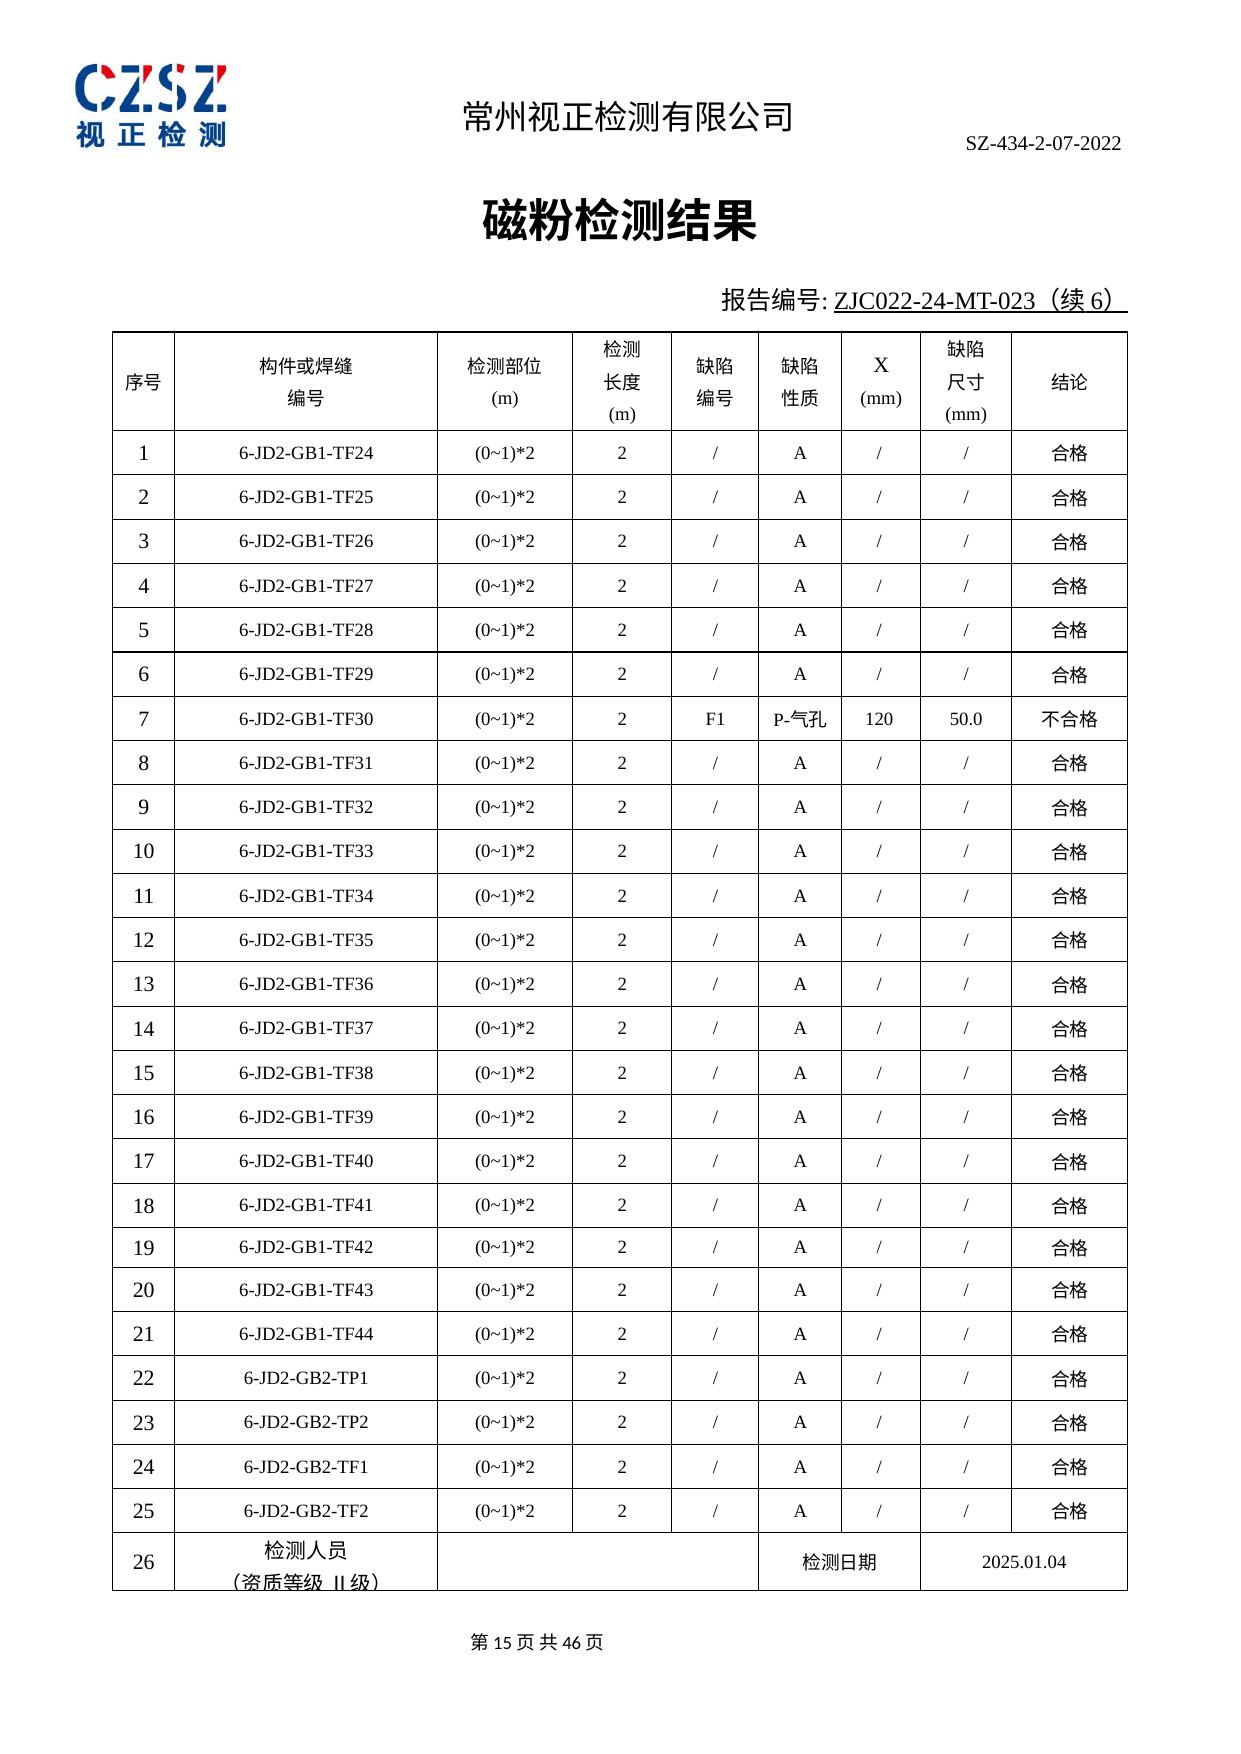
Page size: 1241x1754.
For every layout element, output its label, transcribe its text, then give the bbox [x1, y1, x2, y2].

table_cell / [921, 1356, 1011, 1399]
table_cell A [759, 1007, 841, 1050]
table_cell / [842, 962, 920, 1006]
table_cell 6-JD2-GB1-TF34 [175, 874, 437, 917]
table_cell A [759, 918, 841, 961]
table_cell A [759, 962, 841, 1006]
table_cell / [921, 1228, 1011, 1267]
table_header 检测 长度 (m) [573, 333, 671, 430]
table_cell / [672, 1095, 758, 1138]
table_cell / [921, 475, 1011, 518]
table_cell / [672, 918, 758, 961]
table_cell A [759, 564, 841, 607]
table_cell (0~1)*2 [438, 1268, 572, 1311]
table_cell 5 [113, 608, 174, 651]
table_cell / [921, 1489, 1011, 1532]
table_cell 11 [113, 874, 174, 917]
table_cell 17 [113, 1139, 174, 1183]
table_cell / [842, 608, 920, 651]
table_cell / [672, 1228, 758, 1267]
table_cell / [672, 1268, 758, 1311]
table_cell 24 [113, 1445, 174, 1488]
table_cell 6-JD2-GB1-TF27 [175, 564, 437, 607]
table_cell / [672, 1184, 758, 1227]
table_header 构件或焊缝 编号 [175, 333, 437, 430]
table_cell 检测日期 [759, 1533, 920, 1589]
table_cell 12 [113, 918, 174, 961]
table_cell 合格 [1012, 918, 1127, 961]
table_cell 合格 [1012, 1139, 1127, 1183]
table_cell 2 [573, 1445, 671, 1488]
table_cell / [672, 431, 758, 474]
table_cell 2 [573, 1489, 671, 1532]
table_cell / [672, 1139, 758, 1183]
table_cell / [672, 608, 758, 651]
table_cell F1 [672, 697, 758, 740]
table_cell (0~1)*2 [438, 785, 572, 828]
table_cell 合格 [1012, 1095, 1127, 1138]
table_cell 15 [113, 1051, 174, 1094]
table_cell A [759, 1489, 841, 1532]
table_cell 14 [113, 1007, 174, 1050]
table_cell / [842, 1095, 920, 1138]
table_cell 2 [573, 697, 671, 740]
table_cell A [759, 1051, 841, 1094]
table_header 结论 [1012, 333, 1127, 430]
table_cell / [921, 962, 1011, 1006]
table_cell / [672, 874, 758, 917]
table_cell / [921, 1401, 1011, 1444]
table_cell / [842, 431, 920, 474]
table_cell / [672, 520, 758, 563]
table_cell 2 [573, 608, 671, 651]
table_cell 1 [113, 431, 174, 474]
table_cell 合格 [1012, 1228, 1127, 1267]
table_cell / [921, 830, 1011, 873]
table_cell / [921, 1445, 1011, 1488]
table_cell A [759, 1445, 841, 1488]
table_cell 合格 [1012, 785, 1127, 828]
table_header X (mm) [842, 333, 920, 430]
table_cell 检测人员 （资质等级 Ⅱ级） [175, 1533, 437, 1589]
table_cell A [759, 830, 841, 873]
table_cell 50.0 [921, 697, 1011, 740]
table_cell A [759, 1095, 841, 1138]
table_cell (0~1)*2 [438, 962, 572, 1006]
table_header 缺陷 编号 [672, 333, 758, 430]
table_cell / [842, 475, 920, 518]
table_cell (0~1)*2 [438, 1051, 572, 1094]
table_cell (0~1)*2 [438, 475, 572, 518]
table_cell / [672, 1051, 758, 1094]
table_cell A [759, 785, 841, 828]
table_header 序号 [113, 333, 174, 430]
table_cell 2 [573, 1095, 671, 1138]
table_cell 6-JD2-GB2-TF1 [175, 1445, 437, 1488]
table_cell / [842, 918, 920, 961]
table_cell (0~1)*2 [438, 653, 572, 696]
table_cell (0~1)*2 [438, 1095, 572, 1138]
table_header 缺陷 性质 [759, 333, 841, 430]
table_cell A [759, 1401, 841, 1444]
table_cell 合格 [1012, 1356, 1127, 1399]
table_cell 合格 [1012, 1401, 1127, 1444]
table_cell 6-JD2-GB1-TF31 [175, 741, 437, 784]
table_cell 25 [113, 1489, 174, 1532]
table_cell 2 [573, 431, 671, 474]
table_cell 2 [573, 830, 671, 873]
table_cell A [759, 1312, 841, 1355]
table_cell (0~1)*2 [438, 520, 572, 563]
table_cell 6-JD2-GB1-TF26 [175, 520, 437, 563]
table_cell A [759, 1228, 841, 1267]
table_cell / [842, 830, 920, 873]
text 磁粉检测结果 [112, 169, 1128, 266]
table_cell A [759, 431, 841, 474]
table_cell 6-JD2-GB1-TF43 [175, 1268, 437, 1311]
table_cell / [921, 1007, 1011, 1050]
table_cell 2 [573, 1139, 671, 1183]
table_cell 2 [573, 874, 671, 917]
table_cell 6-JD2-GB1-TF36 [175, 962, 437, 1006]
table_cell / [842, 1051, 920, 1094]
table_cell 6-JD2-GB2-TP1 [175, 1356, 437, 1399]
table_cell 6-JD2-GB1-TF44 [175, 1312, 437, 1355]
table_cell / [842, 564, 920, 607]
table_cell (0~1)*2 [438, 918, 572, 961]
table_cell (0~1)*2 [438, 1445, 572, 1488]
table_cell (0~1)*2 [438, 1401, 572, 1444]
table_cell / [921, 564, 1011, 607]
table_cell / [842, 1401, 920, 1444]
table_cell / [921, 431, 1011, 474]
table_cell (0~1)*2 [438, 830, 572, 873]
table_cell / [672, 1489, 758, 1532]
table_cell / [921, 1184, 1011, 1227]
table_cell A [759, 1184, 841, 1227]
table_cell 6-JD2-GB1-TF30 [175, 697, 437, 740]
table_cell / [672, 1401, 758, 1444]
table_cell / [672, 1312, 758, 1355]
table_cell (0~1)*2 [438, 564, 572, 607]
table_cell 合格 [1012, 830, 1127, 873]
table_cell 2 [573, 1051, 671, 1094]
picture [66, 51, 234, 153]
table_cell / [842, 1489, 920, 1532]
table_cell A [759, 1268, 841, 1311]
table_cell / [921, 874, 1011, 917]
table_cell / [921, 741, 1011, 784]
table_cell 合格 [1012, 431, 1127, 474]
table_cell 2 [573, 962, 671, 1006]
table_cell 2 [573, 653, 671, 696]
table_cell 2 [573, 564, 671, 607]
table_cell P-气孔 [759, 697, 841, 740]
table_cell / [672, 1007, 758, 1050]
table_cell 6-JD2-GB1-TF29 [175, 653, 437, 696]
table_cell / [842, 1139, 920, 1183]
table_cell 2 [573, 520, 671, 563]
table_cell 2025.01.04 [921, 1533, 1127, 1589]
table_cell / [672, 785, 758, 828]
table_cell (0~1)*2 [438, 1228, 572, 1267]
table_cell / [842, 1268, 920, 1311]
table_cell (0~1)*2 [438, 874, 572, 917]
table_cell 2 [573, 741, 671, 784]
table_cell 2 [573, 1401, 671, 1444]
table_cell (0~1)*2 [438, 1312, 572, 1355]
table_cell 6-JD2-GB1-TF40 [175, 1139, 437, 1183]
table_header 检测部位 (m) [438, 333, 572, 430]
table_cell / [921, 520, 1011, 563]
table_cell / [842, 1445, 920, 1488]
table_cell 6-JD2-GB1-TF42 [175, 1228, 437, 1267]
table_cell / [672, 741, 758, 784]
table_cell / [842, 1007, 920, 1050]
table_cell 合格 [1012, 741, 1127, 784]
table_cell / [921, 608, 1011, 651]
table_cell / [921, 1268, 1011, 1311]
table_cell 2 [113, 475, 174, 518]
table_cell 120 [842, 697, 920, 740]
table_cell / [842, 1228, 920, 1267]
table_cell 16 [113, 1095, 174, 1138]
table_cell 合格 [1012, 1312, 1127, 1355]
table_cell / [672, 962, 758, 1006]
table_cell / [842, 1312, 920, 1355]
table_cell (0~1)*2 [438, 1007, 572, 1050]
table_cell 2 [573, 1007, 671, 1050]
table_cell / [921, 1051, 1011, 1094]
table_cell / [842, 653, 920, 696]
table_cell 3 [113, 520, 174, 563]
table_cell 合格 [1012, 1445, 1127, 1488]
table_cell 6-JD2-GB1-TF25 [175, 475, 437, 518]
table_cell (0~1)*2 [438, 1489, 572, 1532]
table_cell 合格 [1012, 962, 1127, 1006]
table_cell A [759, 520, 841, 563]
table_cell 7 [113, 697, 174, 740]
table_cell 2 [573, 785, 671, 828]
table_cell 6-JD2-GB2-TP2 [175, 1401, 437, 1444]
table_cell A [759, 741, 841, 784]
table_cell / [842, 1184, 920, 1227]
table_cell 23 [113, 1401, 174, 1444]
table_cell 4 [113, 564, 174, 607]
table_cell 6-JD2-GB1-TF37 [175, 1007, 437, 1050]
table_cell 合格 [1012, 564, 1127, 607]
table_cell / [921, 1095, 1011, 1138]
table_cell 6 [113, 653, 174, 696]
table_cell (0~1)*2 [438, 1184, 572, 1227]
table_cell 合格 [1012, 608, 1127, 651]
table_cell A [759, 874, 841, 917]
table_cell 合格 [1012, 520, 1127, 563]
table_cell 合格 [1012, 1184, 1127, 1227]
table_cell / [842, 741, 920, 784]
table_cell 22 [113, 1356, 174, 1399]
table_cell / [842, 520, 920, 563]
table_cell 6-JD2-GB1-TF41 [175, 1184, 437, 1227]
table_cell / [672, 830, 758, 873]
table_cell / [672, 653, 758, 696]
table_cell 8 [113, 741, 174, 784]
table_cell (0~1)*2 [438, 697, 572, 740]
table_cell / [842, 874, 920, 917]
table_cell (0~1)*2 [438, 741, 572, 784]
table_cell A [759, 608, 841, 651]
table_cell (0~1)*2 [438, 608, 572, 651]
table_cell 2 [573, 1228, 671, 1267]
table_cell / [921, 1312, 1011, 1355]
table_cell 合格 [1012, 874, 1127, 917]
table_cell 2 [573, 1312, 671, 1355]
table_cell 10 [113, 830, 174, 873]
table_cell 6-JD2-GB2-TF2 [175, 1489, 437, 1532]
table_cell / [921, 918, 1011, 961]
table_cell / [921, 653, 1011, 696]
table_cell 6-JD2-GB1-TF32 [175, 785, 437, 828]
table_cell 6-JD2-GB1-TF39 [175, 1095, 437, 1138]
text 报告编号: ZJC022-24-MT-023（续6） [112, 266, 1128, 331]
table_cell 2 [573, 1184, 671, 1227]
table_cell 6-JD2-GB1-TF35 [175, 918, 437, 961]
table_cell / [672, 475, 758, 518]
table_cell A [759, 475, 841, 518]
table_cell 合格 [1012, 1489, 1127, 1532]
table_cell / [921, 1139, 1011, 1183]
table_cell 6-JD2-GB1-TF24 [175, 431, 437, 474]
table_cell 20 [113, 1268, 174, 1311]
table_cell 26 [113, 1533, 174, 1589]
table_cell 2 [573, 918, 671, 961]
table_cell A [759, 1356, 841, 1399]
table_cell 2 [573, 475, 671, 518]
table_cell 不合格 [1012, 697, 1127, 740]
table_cell (0~1)*2 [438, 1356, 572, 1399]
table_cell 13 [113, 962, 174, 1006]
table_cell 合格 [1012, 1051, 1127, 1094]
table_cell 合格 [1012, 475, 1127, 518]
table_cell (0~1)*2 [438, 1139, 572, 1183]
table_cell 21 [113, 1312, 174, 1355]
table_cell A [759, 653, 841, 696]
table_cell 合格 [1012, 1007, 1127, 1050]
table_cell / [842, 1356, 920, 1399]
table_cell / [921, 785, 1011, 828]
table_cell [438, 1533, 758, 1589]
table_header 缺陷 尺寸 (mm) [921, 333, 1011, 430]
table_cell 合格 [1012, 1268, 1127, 1311]
table_cell 9 [113, 785, 174, 828]
table_cell / [672, 1445, 758, 1488]
table_cell / [672, 564, 758, 607]
table_cell A [759, 1139, 841, 1183]
table_cell / [842, 785, 920, 828]
table_cell 6-JD2-GB1-TF33 [175, 830, 437, 873]
table_cell 合格 [1012, 653, 1127, 696]
table_cell 19 [113, 1228, 174, 1267]
table_cell / [672, 1356, 758, 1399]
table_cell 6-JD2-GB1-TF28 [175, 608, 437, 651]
table_cell 18 [113, 1184, 174, 1227]
table_cell 6-JD2-GB1-TF38 [175, 1051, 437, 1094]
table_cell 2 [573, 1356, 671, 1399]
table_cell (0~1)*2 [438, 431, 572, 474]
table_cell 2 [573, 1268, 671, 1311]
